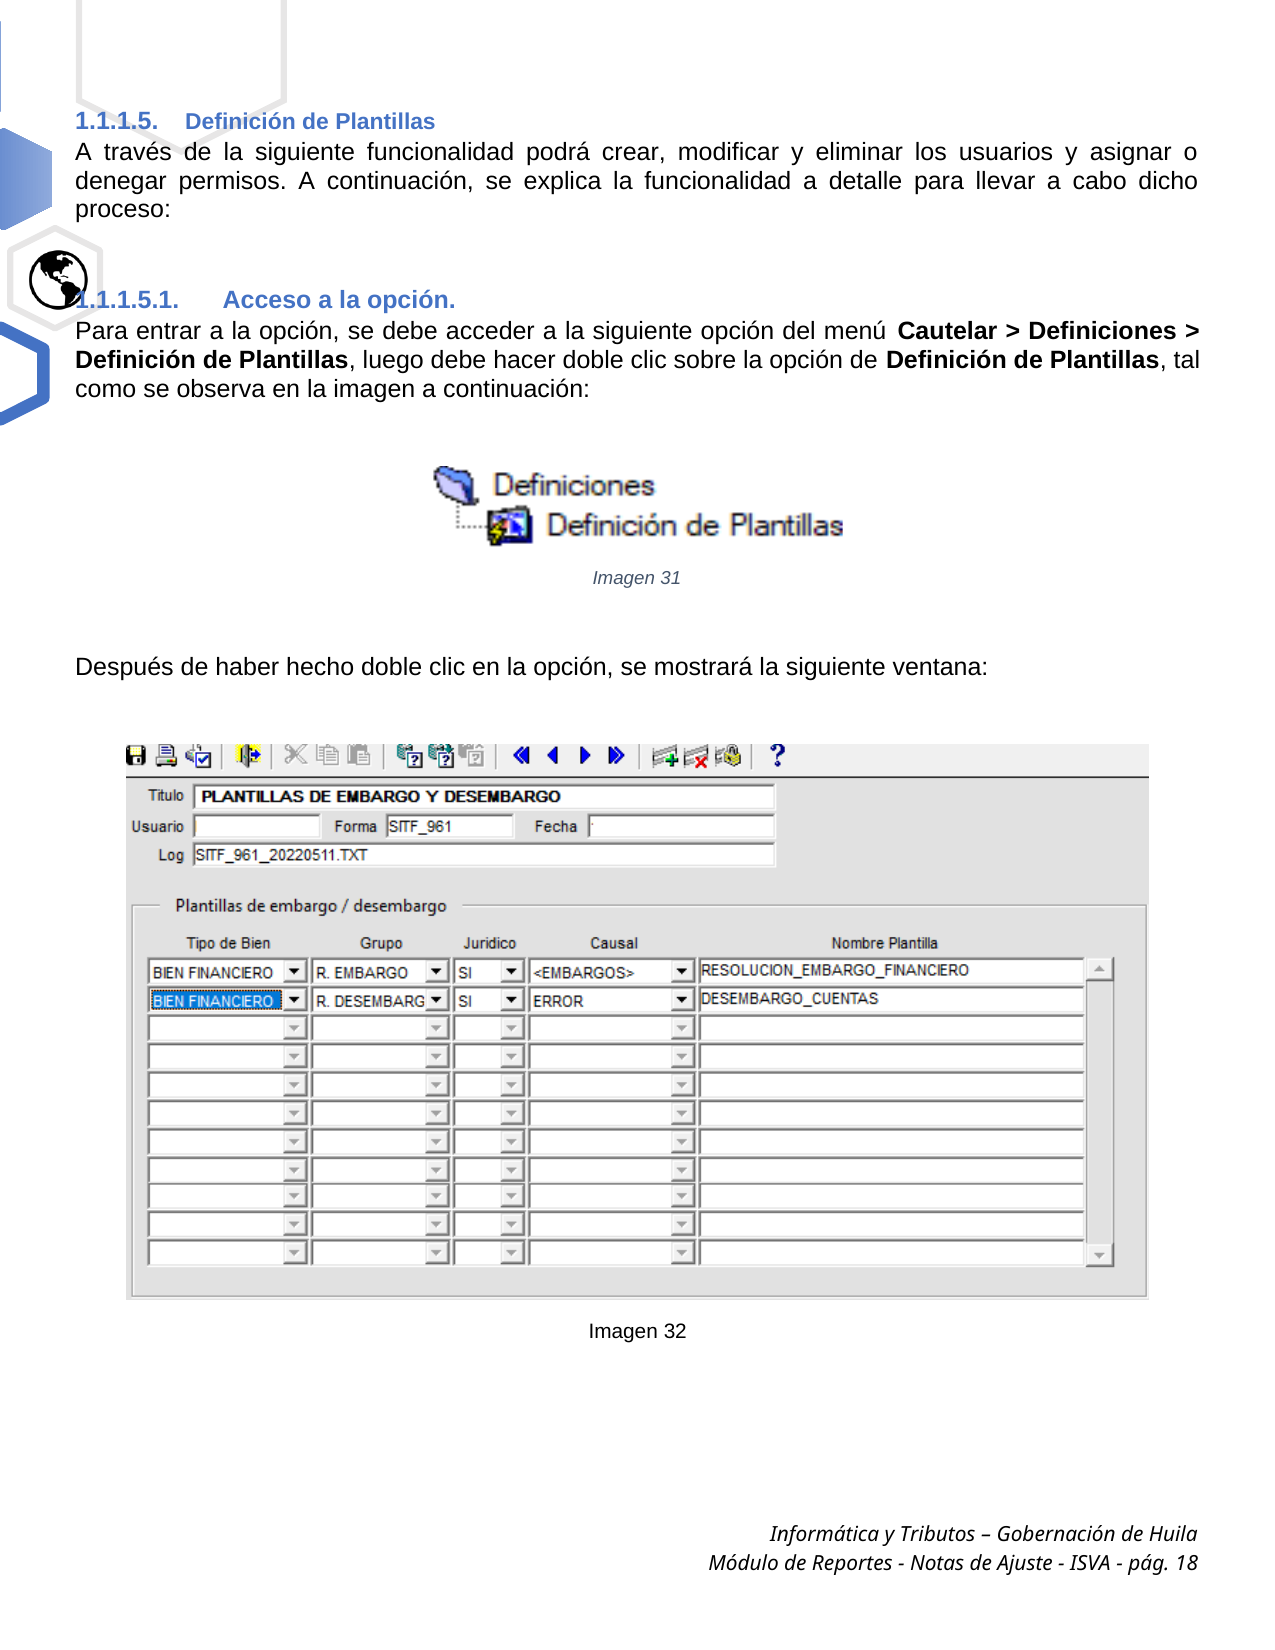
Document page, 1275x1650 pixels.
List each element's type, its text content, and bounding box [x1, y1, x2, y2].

text Después de haber hecho doble clic en la opción, se mostrará la siguiente ventana: [75, 652, 1200, 681]
text Para entrar a la opción, se debe acceder a la siguiente opción del menú Cautelar > Definiciones > Definición de Plantillas, luego debe hacer doble clic sobre la opción de Definición de Plantillas, tal como se observa en la imagen a continuación: [75, 316, 1200, 403]
subtitle Acceso a la opción. [75, 285, 1200, 314]
text A través de la siguiente funcionalidad podrá crear, modificar y eliminar los usuarios y asignar o denegar permisos. A continuación, se explica la funcionalidad a detalle para llevar a cabo dicho proceso: [75, 137, 1200, 223]
picture [432, 466, 843, 549]
text Imagen 32 [75, 1318, 1200, 1342]
text Imagen 31 [75, 567, 1200, 588]
subtitle Definición de Plantillas [75, 106, 1200, 135]
picture [21, 242, 95, 317]
picture [126, 744, 1149, 1300]
